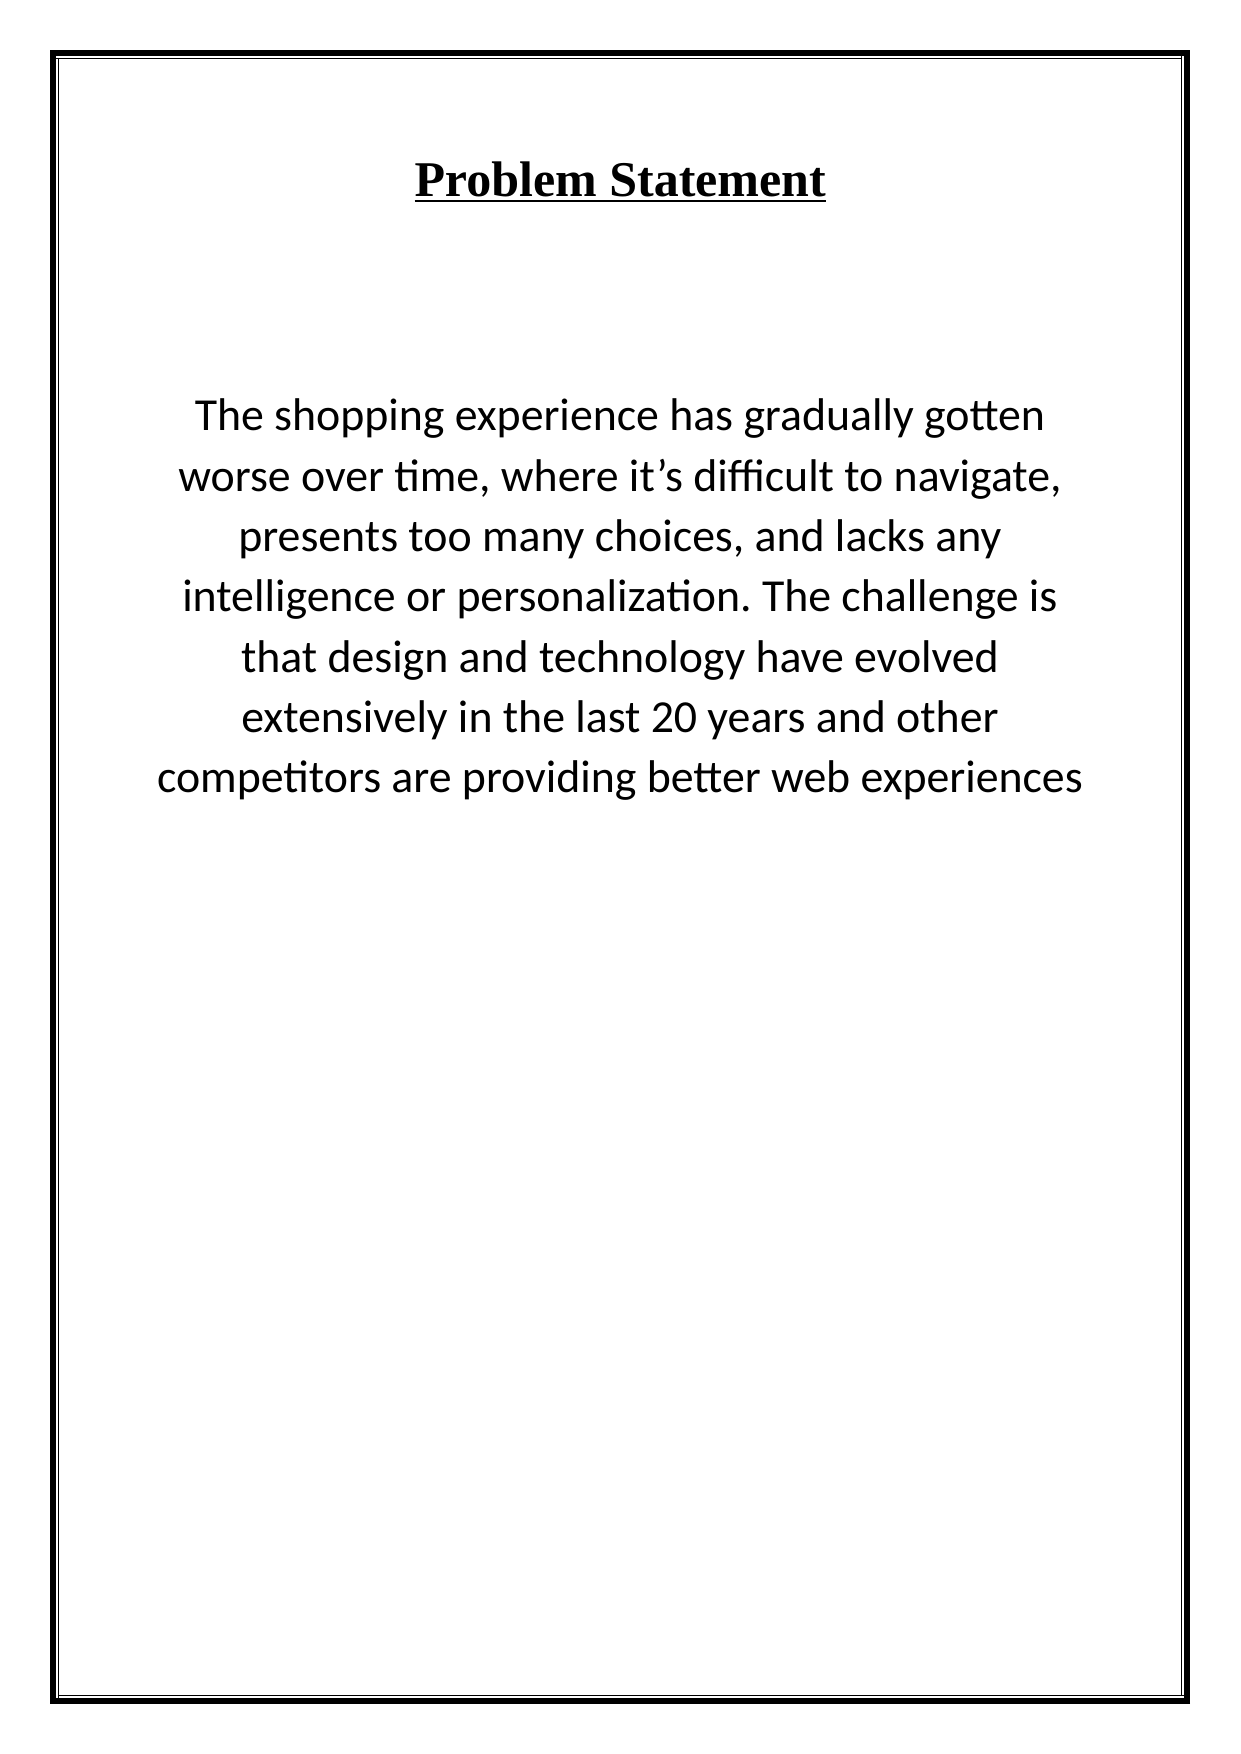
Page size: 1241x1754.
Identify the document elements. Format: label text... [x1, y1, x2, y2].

text Problem Statement [150, 150, 1090, 207]
text The shopping experience has gradually gotten worse over time, where it’s difficult to navigate, presents too many choices, and lacks any intelligence or personalization. The challenge is that design and technology have evolved extensively in the last 20 years and other competitors are providing better web experiences [150, 386, 1090, 804]
